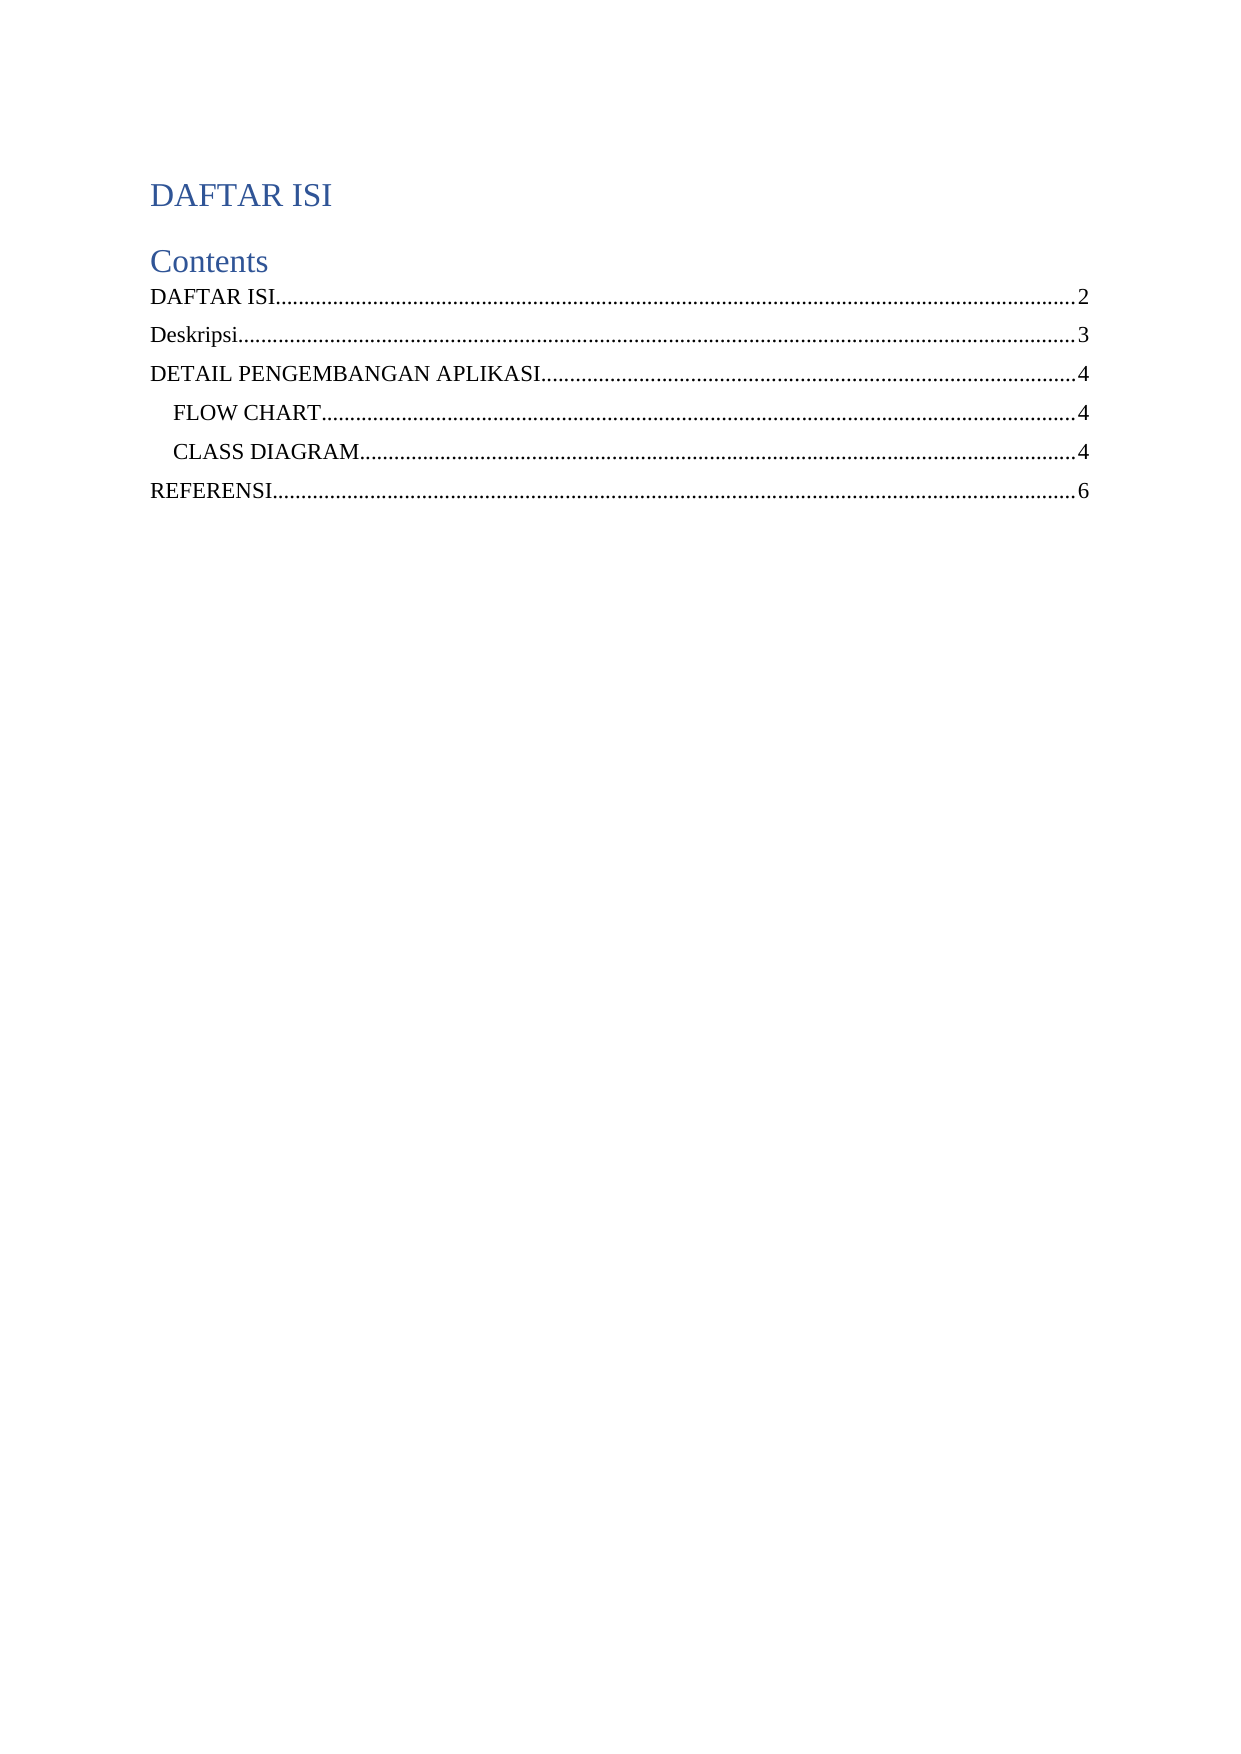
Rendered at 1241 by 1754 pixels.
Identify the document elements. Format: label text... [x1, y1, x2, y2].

subtitle DAFTAR ISI [150, 175, 1090, 213]
